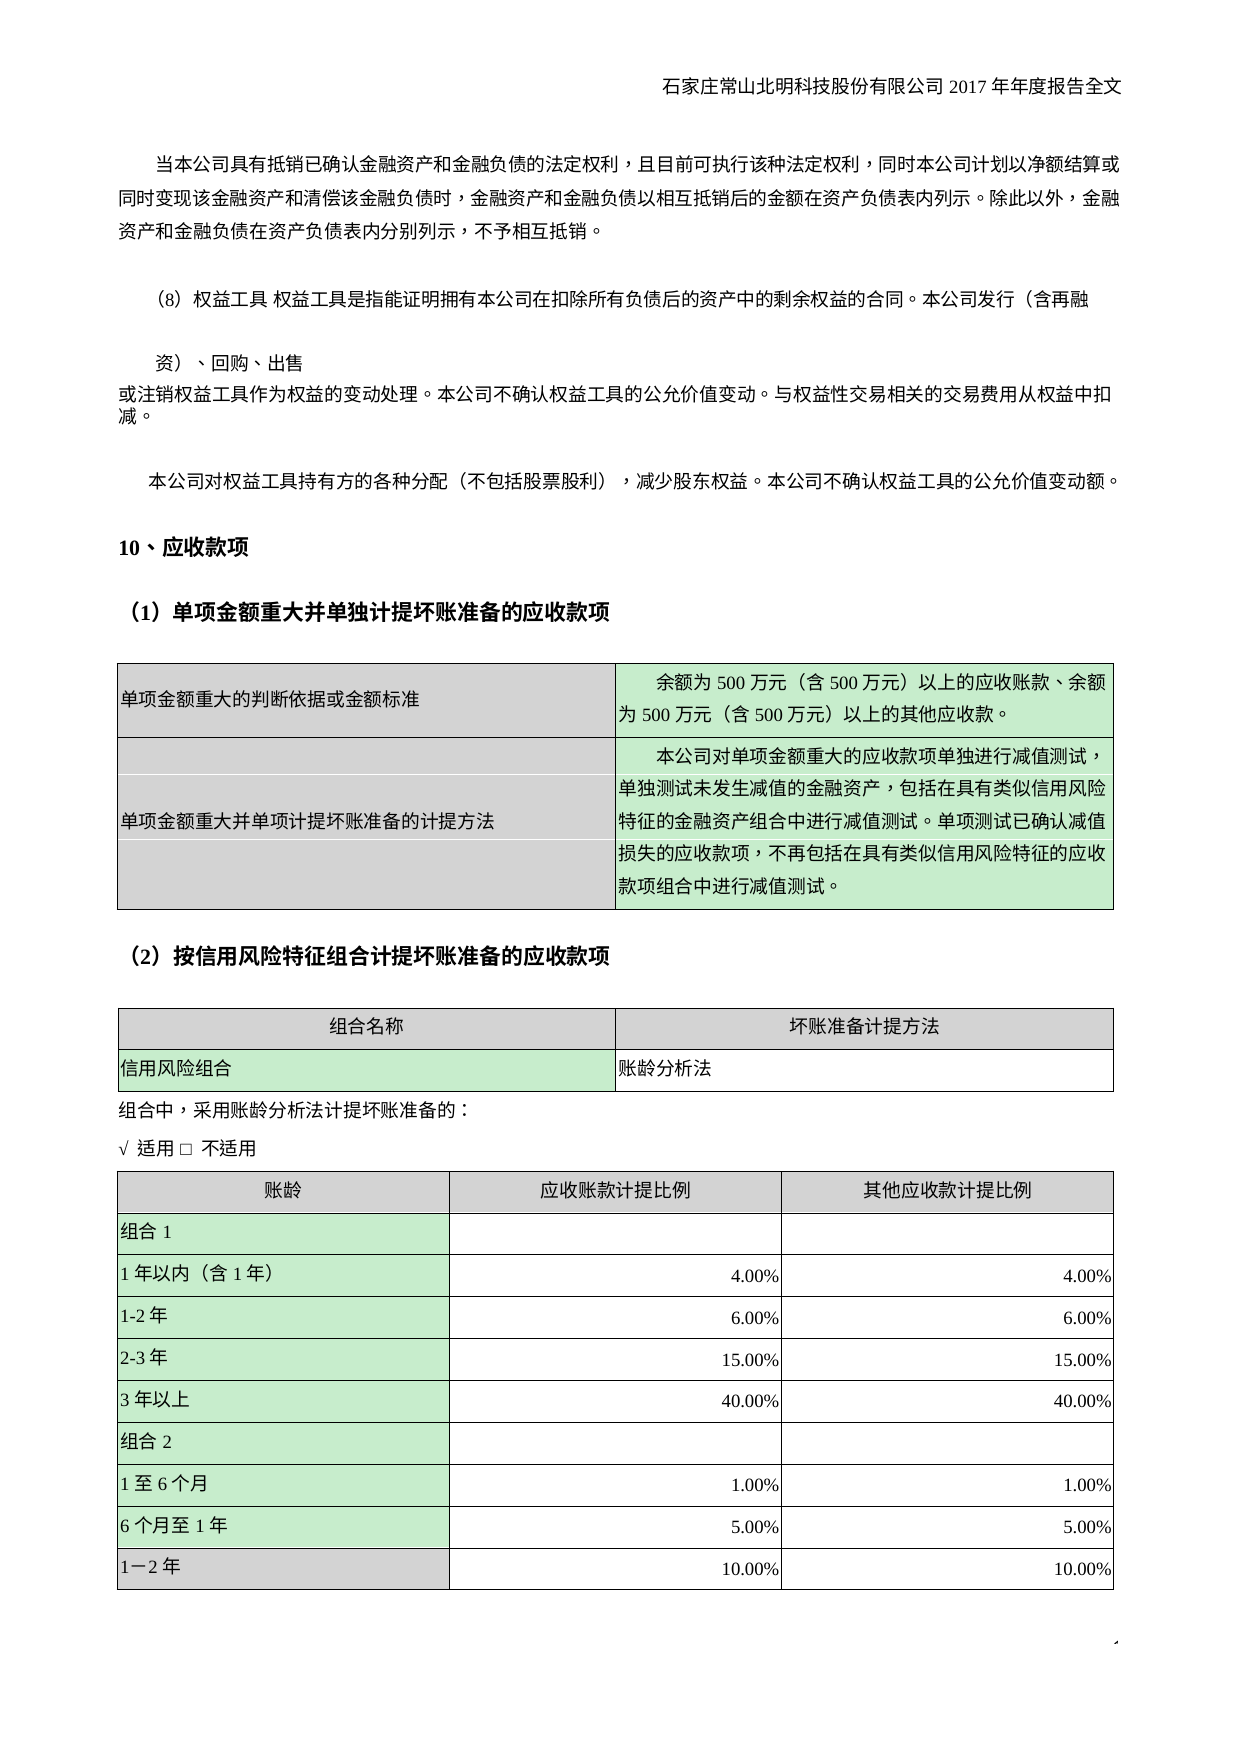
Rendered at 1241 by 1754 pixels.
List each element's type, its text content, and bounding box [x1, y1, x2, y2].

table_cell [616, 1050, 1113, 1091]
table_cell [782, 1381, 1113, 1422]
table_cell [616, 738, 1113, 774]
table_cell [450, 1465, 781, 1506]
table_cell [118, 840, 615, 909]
text √ 适用 □ 不适用 [118, 1135, 1142, 1161]
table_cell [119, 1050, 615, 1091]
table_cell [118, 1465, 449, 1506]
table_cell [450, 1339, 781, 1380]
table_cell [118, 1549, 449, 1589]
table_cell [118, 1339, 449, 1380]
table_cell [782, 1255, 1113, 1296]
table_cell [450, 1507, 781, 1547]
text 或注销权益工具作为权益的变动处理。本公司不确认权益工具的公允价值变动。与权益性交易相关的交易费用从权益中扣减。 [118, 383, 1142, 428]
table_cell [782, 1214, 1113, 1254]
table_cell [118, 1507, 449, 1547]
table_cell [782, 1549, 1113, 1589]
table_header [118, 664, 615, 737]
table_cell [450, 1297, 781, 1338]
text （8）权益工具 权益工具是指能证明拥有本公司在扣除所有负债后的资产中的剩余权益的合同。本公司发行（含再融资）、回购、出售 [146, 256, 1142, 383]
text 本公司对权益工具持有方的各种分配（不包括股票股利），减少股东权益。本公司不确认权益工具的公允价值变动额。 [148, 468, 1142, 494]
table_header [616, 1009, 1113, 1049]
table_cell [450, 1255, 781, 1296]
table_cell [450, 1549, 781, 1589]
text 组合中，采用账龄分析法计提坏账准备的： [118, 1097, 1142, 1123]
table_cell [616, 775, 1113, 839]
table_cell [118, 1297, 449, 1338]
subtitle 10、应收款项 [118, 532, 1142, 562]
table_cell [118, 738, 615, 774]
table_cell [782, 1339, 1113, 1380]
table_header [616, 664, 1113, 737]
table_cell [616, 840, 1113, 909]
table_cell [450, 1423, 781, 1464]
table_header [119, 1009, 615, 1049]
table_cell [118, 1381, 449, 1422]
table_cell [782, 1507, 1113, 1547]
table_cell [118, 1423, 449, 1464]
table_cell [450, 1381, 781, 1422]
subtitle （1）单项金额重大并单独计提坏账准备的应收款项 [118, 597, 1142, 626]
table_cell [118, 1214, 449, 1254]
subtitle （2）按信用风险特征组合计提坏账准备的应收款项 [118, 941, 1142, 971]
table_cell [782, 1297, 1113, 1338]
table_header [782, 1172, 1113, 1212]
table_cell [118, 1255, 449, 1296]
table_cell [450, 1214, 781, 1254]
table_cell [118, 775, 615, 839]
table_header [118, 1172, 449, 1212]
text 当本公司具有抵销已确认金融资产和金融负债的法定权利，且目前可执行该种法定权利，同时本公司计划以净额结算或 同时变现该金融资产和清偿该金融负债时，金融资产和金融负债以相互抵销后的金额在资产负债表内列示。除此以外，金融 资产和金融负债在资产负债表内分别列示，不予相互抵销。 [118, 152, 1122, 244]
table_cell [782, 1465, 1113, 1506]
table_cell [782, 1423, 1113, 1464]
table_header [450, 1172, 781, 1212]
